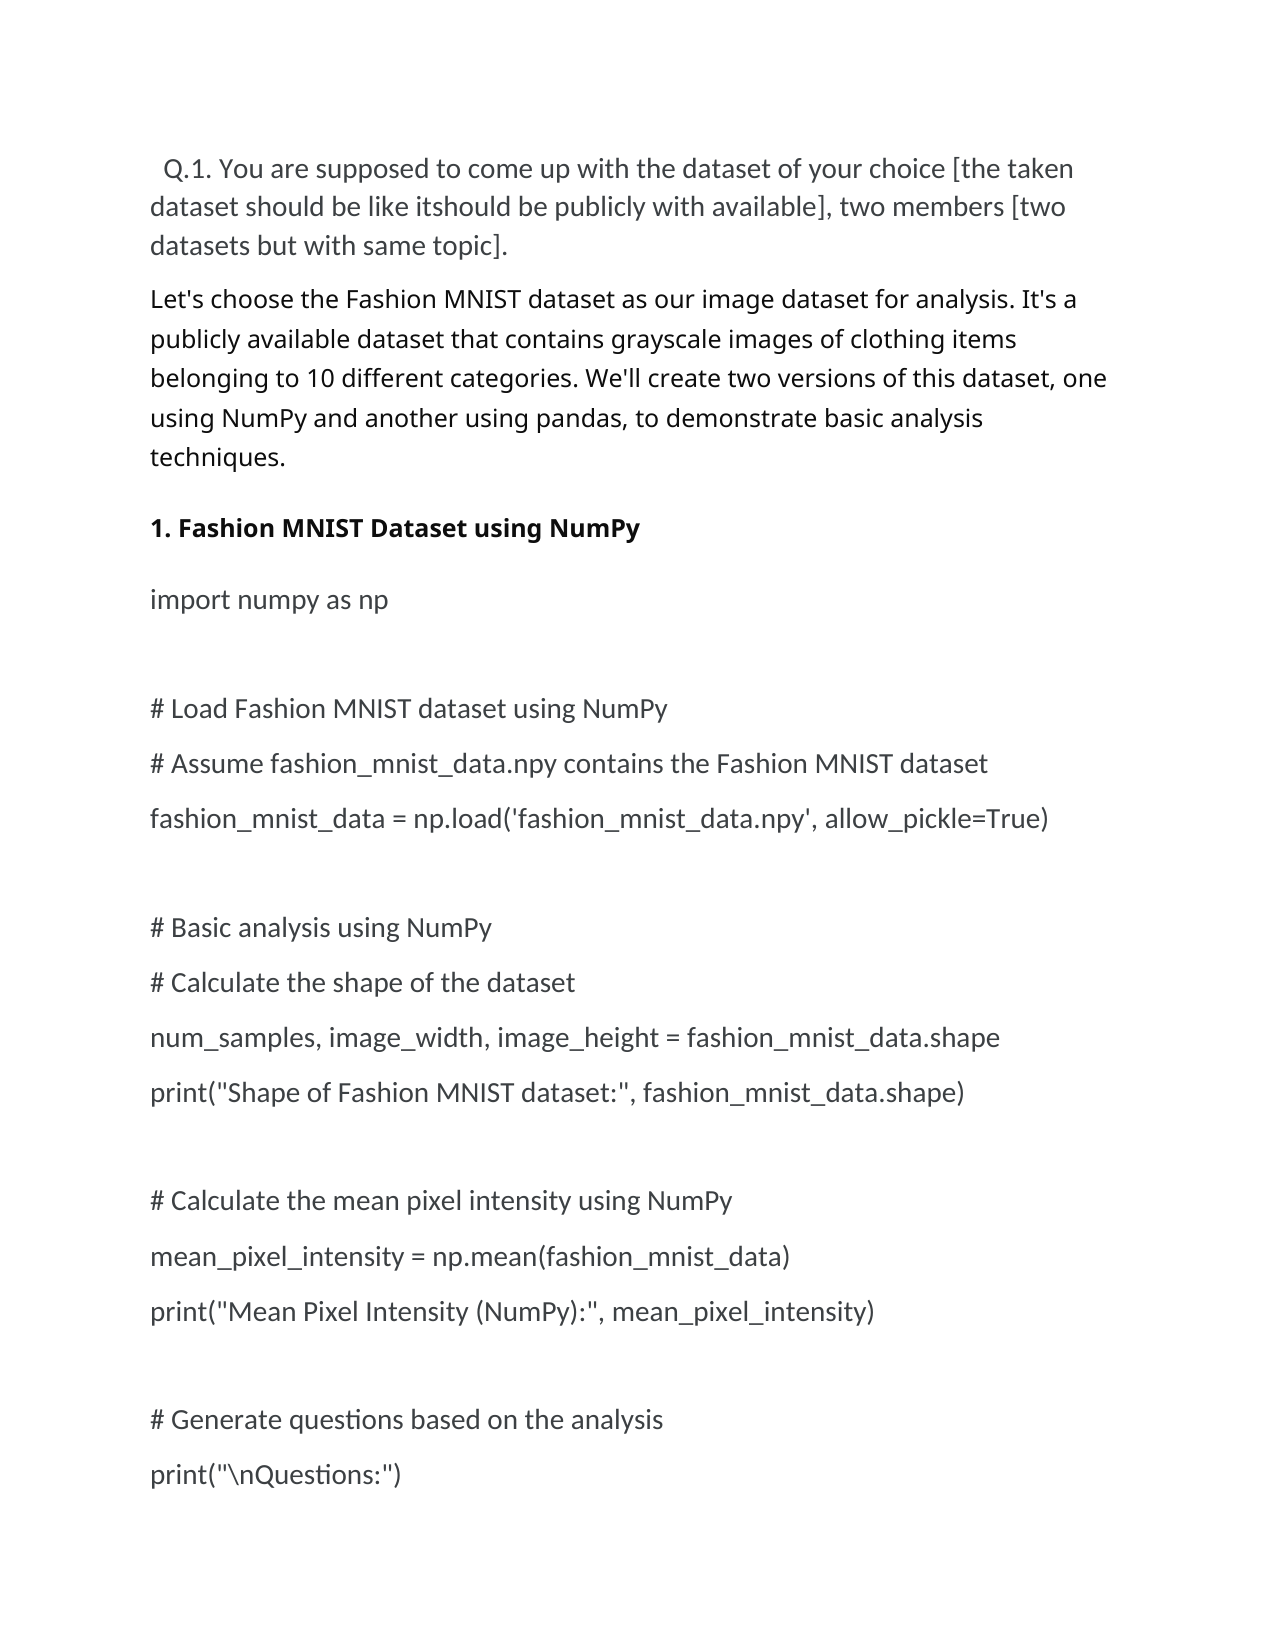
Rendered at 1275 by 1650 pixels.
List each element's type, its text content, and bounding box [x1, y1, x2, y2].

text mean_pixel_intensity = np.mean(fashion_mnist_data) [150, 1238, 1125, 1273]
text import numpy as np [150, 581, 1125, 617]
text 1. Fashion MNIST Dataset using NumPy [150, 511, 1125, 545]
text # Assume fashion_mnist_data.npy contains the Fashion MNIST dataset [150, 745, 1125, 781]
text print("Mean Pixel Intensity (NumPy):", mean_pixel_intensity) [150, 1293, 1125, 1328]
text # Basic analysis using NumPy [150, 909, 1125, 944]
text print("Shape of Fashion MNIST dataset:", fashion_mnist_data.shape) [150, 1074, 1125, 1109]
text Q.1. You are supposed to come up with the dataset of your choice [the taken dataset should be like itshould be publicly with available], two members [two datasets but with same topic]. [150, 150, 1125, 262]
text # Load Fashion MNIST dataset using NumPy [150, 690, 1125, 726]
text print("\nQuestions:") [150, 1456, 1125, 1492]
text # Generate questions based on the analysis [150, 1401, 1125, 1437]
text # Calculate the shape of the dataset [150, 964, 1125, 999]
text num_samples, image_width, image_height = fashion_mnist_data.shape [150, 1019, 1125, 1054]
text # Calculate the mean pixel intensity using NumPy [150, 1182, 1125, 1218]
text Let's choose the Fashion MNIST dataset as our image dataset for analysis. It's a publicly available dataset that contains grayscale images of clothing items belonging to 10 different categories. We'll create two versions of this dataset, one using NumPy and another using pandas, to demonstrate basic analysis techniques. [150, 282, 1125, 474]
text fashion_mnist_data = np.load('fashion_mnist_data.npy', allow_pickle=True) [150, 800, 1125, 836]
